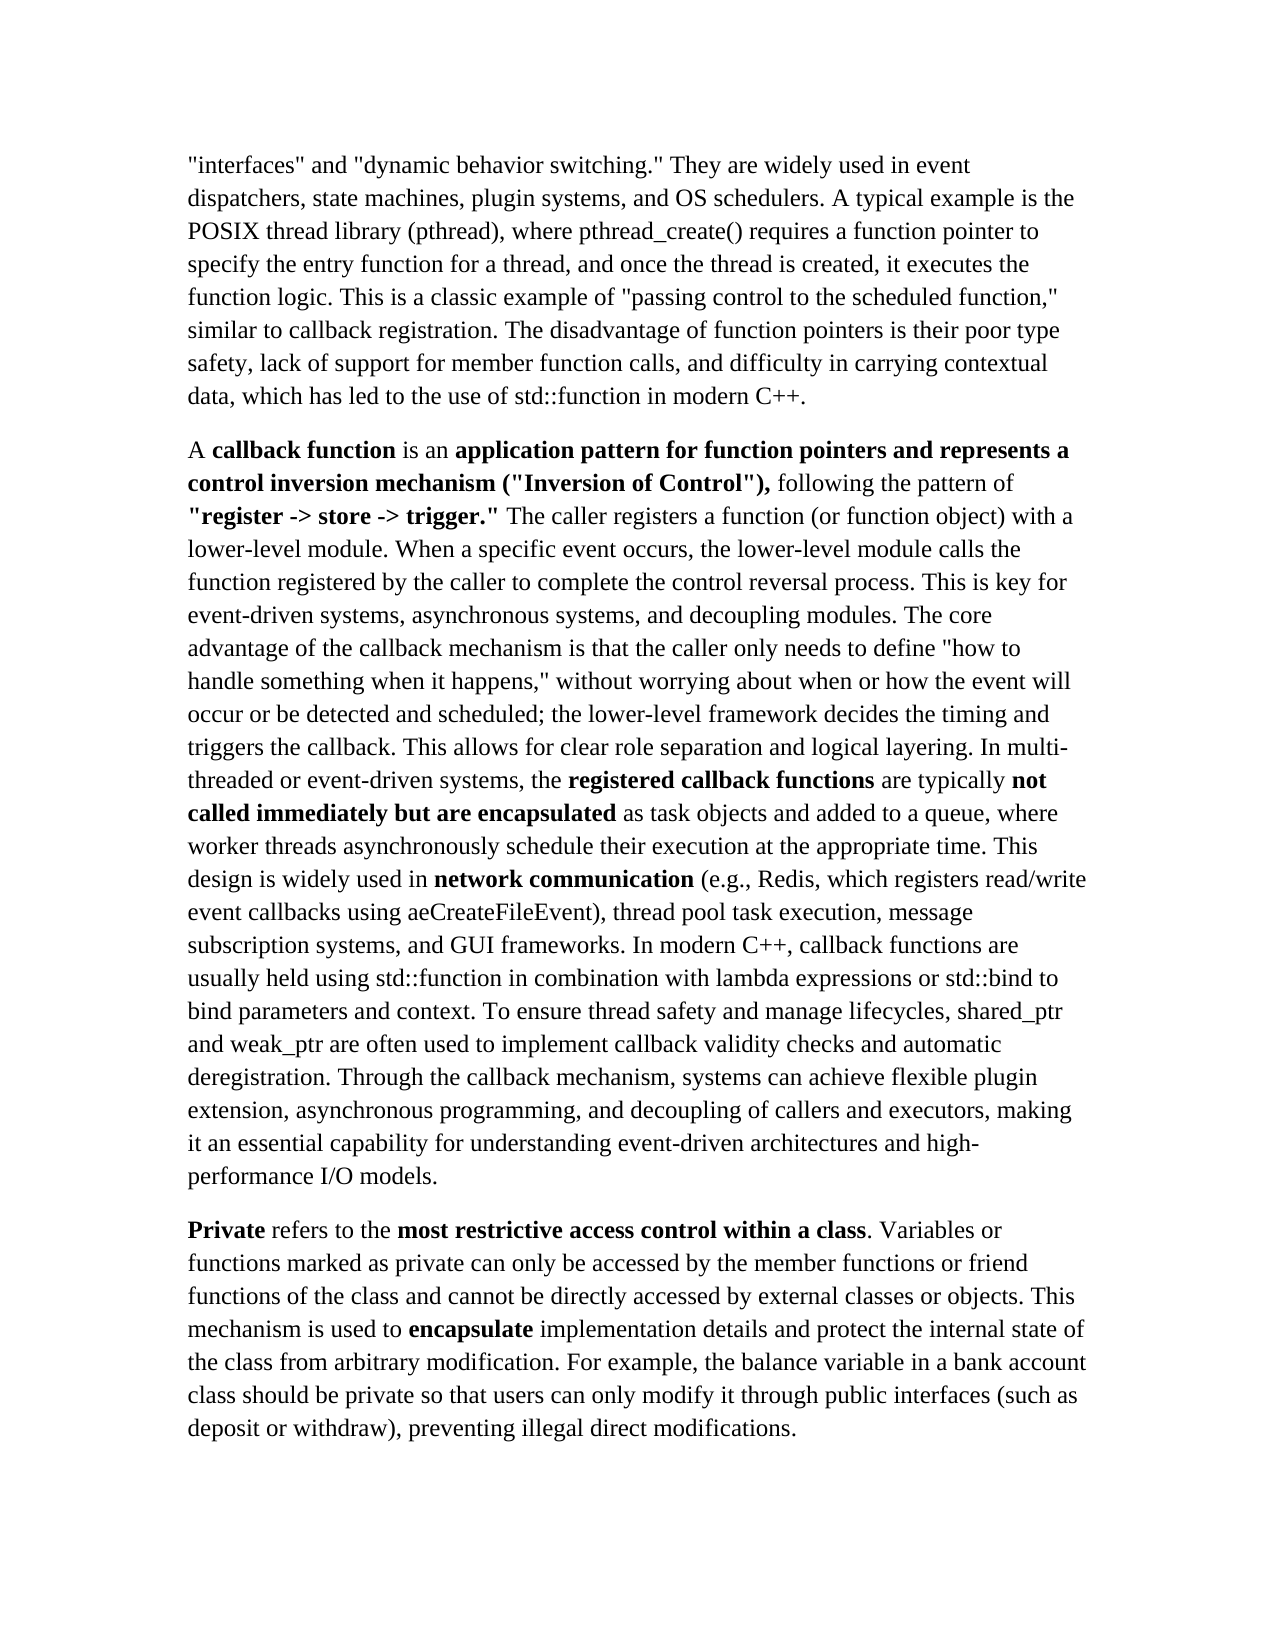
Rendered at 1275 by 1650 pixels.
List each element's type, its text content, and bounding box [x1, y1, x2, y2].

text Private refers to the most restrictive access control within a class. Variables or functions marked as private can only be accessed by the member functions or friend functions of the class and cannot be directly accessed by external classes or objects. This mechanism is used to encapsulate implementation details and protect the internal state of the class from arbitrary modification. For example, the balance variable in a bank account class should be private so that users can only modify it through public interfaces (such as deposit or withdraw), preventing illegal direct modifications. [187, 1215, 1087, 1442]
